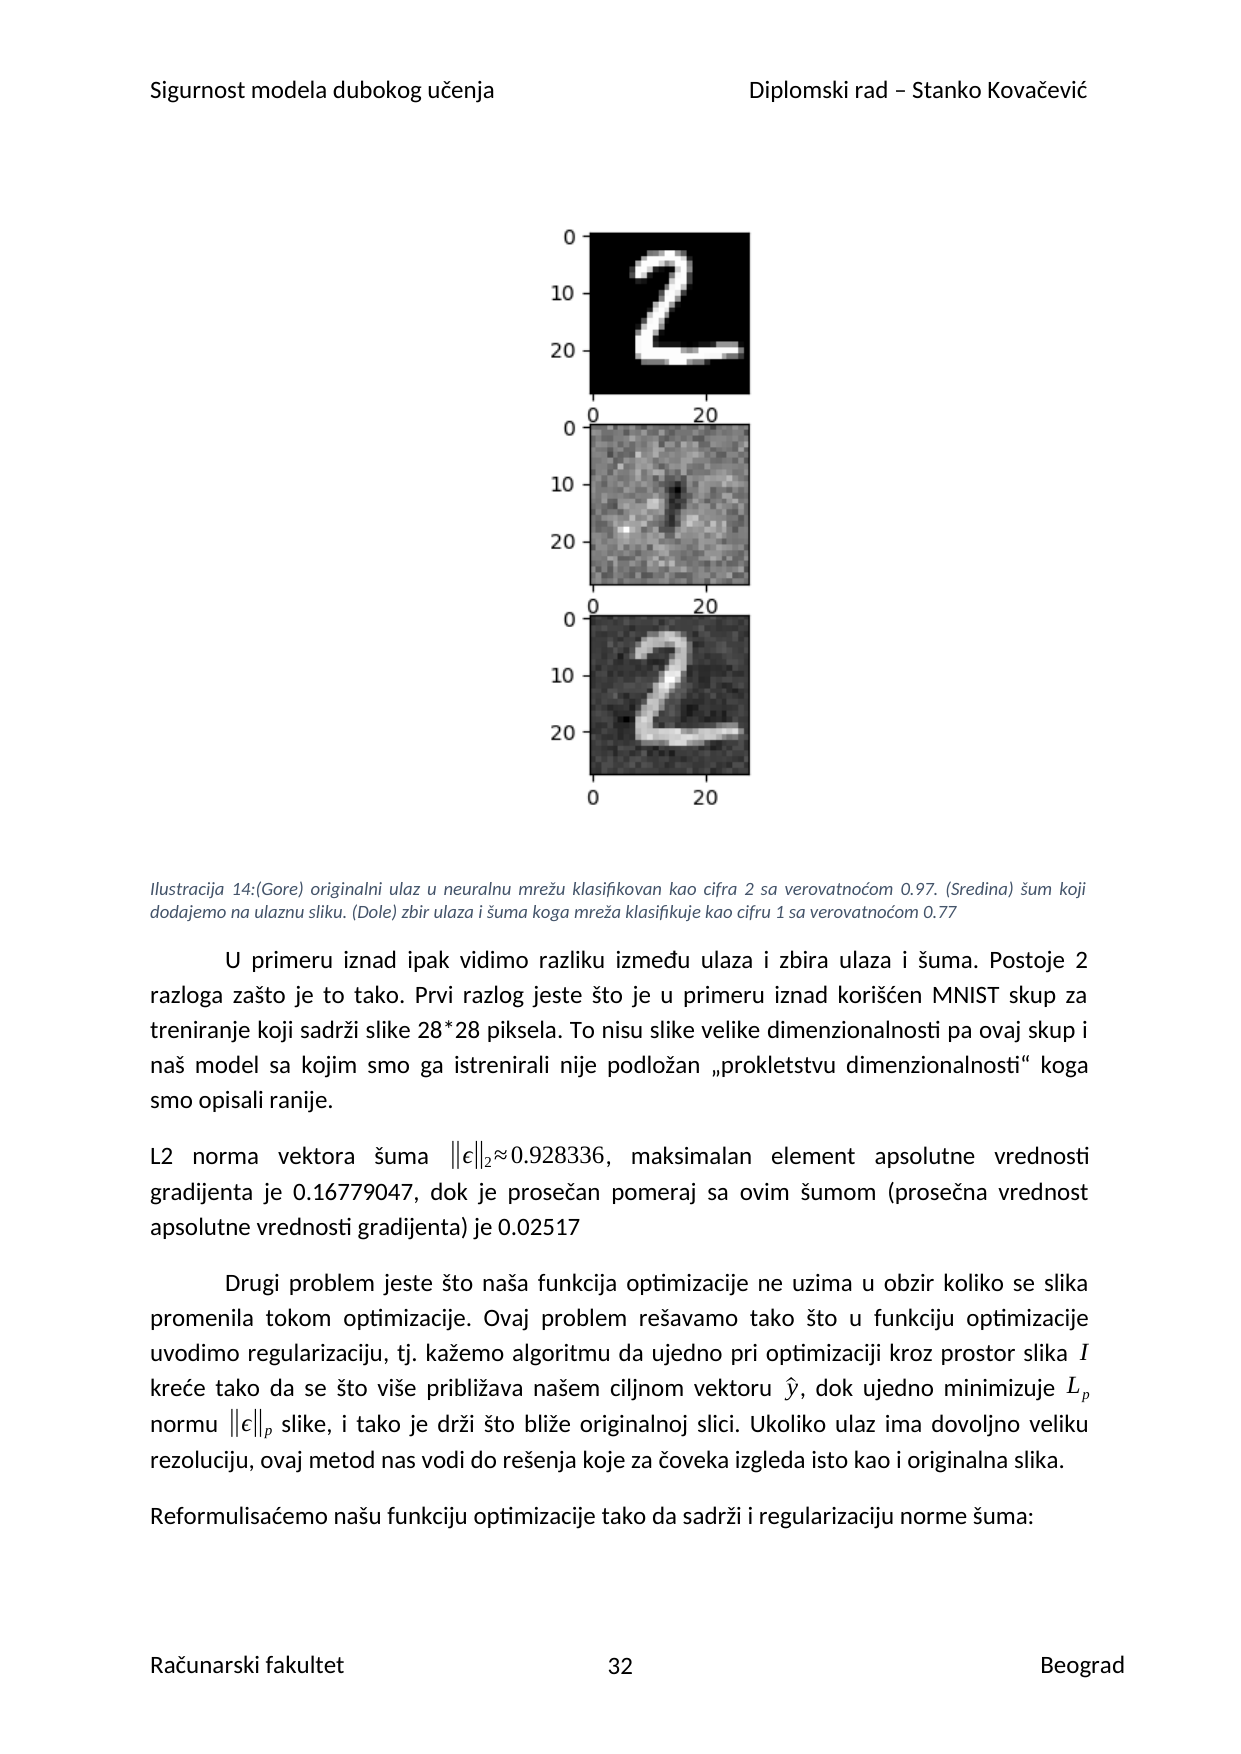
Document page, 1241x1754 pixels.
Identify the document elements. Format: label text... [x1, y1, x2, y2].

text U primeru iznad ipak vidimo razliku između ulaza i zbira ulaza i šuma. Postoje 2 razloga zašto je to tako. Prvi razlog jeste što je u primeru iznad korišćen MNIST skup za treniranje koji sadrži slike 28*28 piksela. To nisu slike velike dimenzionalnosti pa ovaj skup i naš model sa kojim smo ga istrenirali nije podložan „prokletstvu dimenzionalnosti“ koga smo opisali ranije. [150, 944, 1090, 1114]
picture [187, 150, 1128, 852]
text L2 norma vektora šuma , maksimalan element apsolutne vrednosti gradijenta je 0.16779047, dok je prosečan pomeraj sa ovim šumom (prosečna vrednost apsolutne vrednosti gradijenta) je 0.02517 [150, 1139, 1090, 1241]
text Drugi problem jeste što naša funkcija optimizacije ne uzima u obzir koliko se slika promenila tokom optimizacije. Ovaj problem rešavamo tako što u funkciju optimizacije uvodimo regularizaciju, tj. kažemo algoritmu da ujedno pri optimizaciji kroz prostor slika kreće tako da se što više približava našem ciljnom vektoru , dok ujedno minimizuje normu slike, i tako je drži što bliže originalnoj slici. Ukoliko ulaz ima dovoljno veliku rezoluciju, ovaj metod nas vodi do rešenja koje za čoveka izgleda isto kao i originalna slika. [150, 1267, 1090, 1474]
text Reformulisaćemo našu funkciju optimizacije tako da sadrži i regularizaciju norme šuma: [150, 1500, 1090, 1530]
text Ilustracija 14:(Gore) originalni ulaz u neuralnu mrežu klasifikovan kao cifra 2 sa verovatnoćom 0.97. (Sredina) šum koji dodajemo na ulaznu sliku. (Dole) zbir ulaza i šuma koga mreža klasifikuje kao cifru 1 sa verovatnoćom 0.77 [150, 877, 1090, 923]
